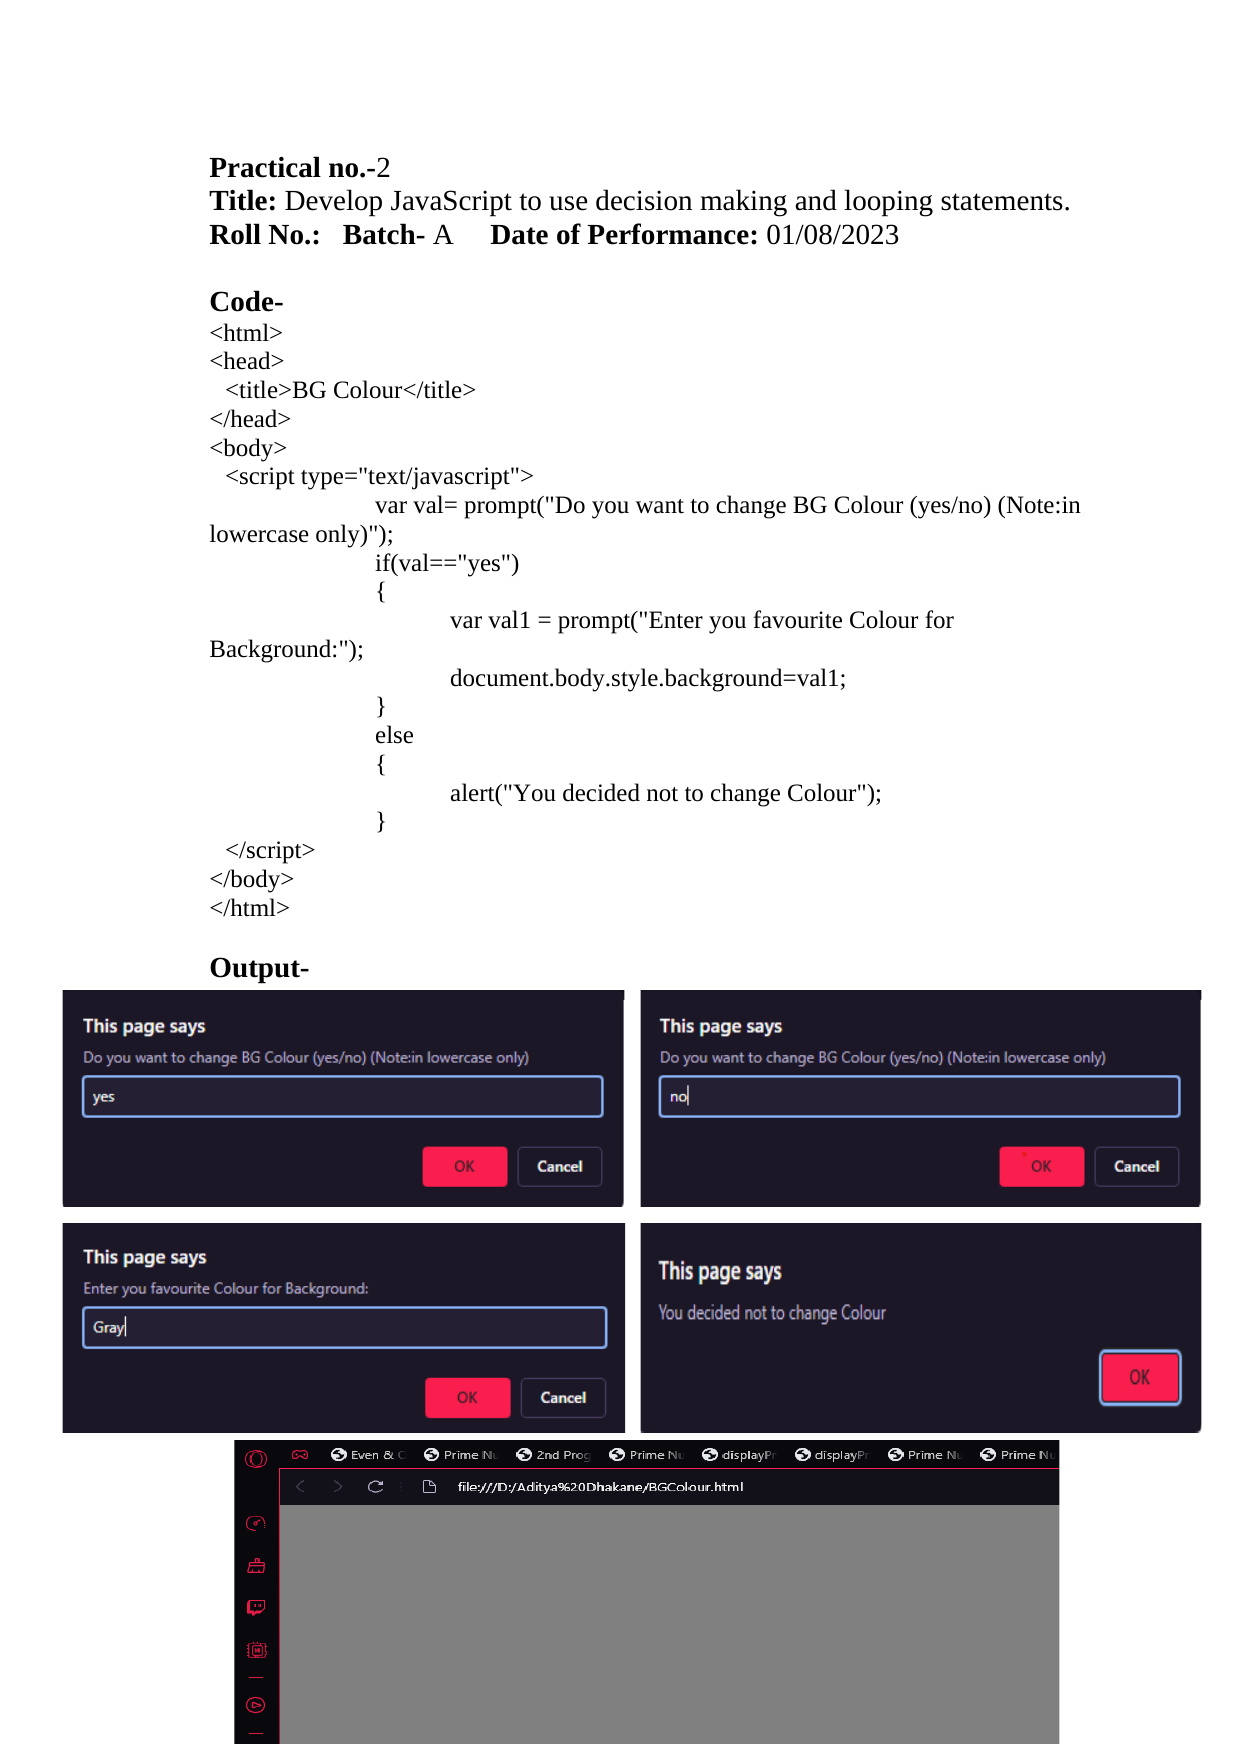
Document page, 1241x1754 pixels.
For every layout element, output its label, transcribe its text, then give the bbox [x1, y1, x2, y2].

text Practical no.-2 [209, 150, 1090, 183]
text </head> [209, 404, 1090, 433]
text Code- [209, 284, 1090, 318]
text { [209, 749, 1090, 778]
picture [62, 1223, 625, 1433]
text <body> [209, 433, 1090, 461]
text alert("You decided not to change Colour"); [209, 778, 1090, 806]
text var val1 = prompt("Enter you favourite Colour for Background:"); [209, 605, 1090, 663]
text Output- [209, 950, 1090, 984]
text </body> [209, 864, 1090, 893]
picture [640, 1223, 1202, 1433]
text <title>BG Colour</title> [209, 375, 1090, 404]
text <head> [209, 346, 1090, 375]
picture [640, 990, 1202, 1207]
text <html> [209, 318, 1090, 346]
picture [62, 990, 625, 1207]
text <script type="text/javascript"> [209, 461, 1090, 490]
text var val= prompt("Do you want to change BG Colour (yes/no) (Note:in lowercase only)"); [209, 490, 1090, 548]
text Roll No.: Batch- A Date of Performance: 01/08/2023 [209, 217, 1090, 251]
picture [234, 1440, 1060, 1744]
text if(val=="yes") [209, 548, 1090, 576]
text Title: Develop JavaScript to use decision making and looping statements. [209, 183, 1090, 217]
text </script> [209, 835, 1090, 864]
text </html> [209, 893, 1090, 921]
text { [209, 576, 1090, 605]
text else [209, 720, 1090, 749]
text } [209, 806, 1090, 835]
text } [209, 691, 1090, 720]
text document.body.style.background=val1; [209, 663, 1090, 691]
